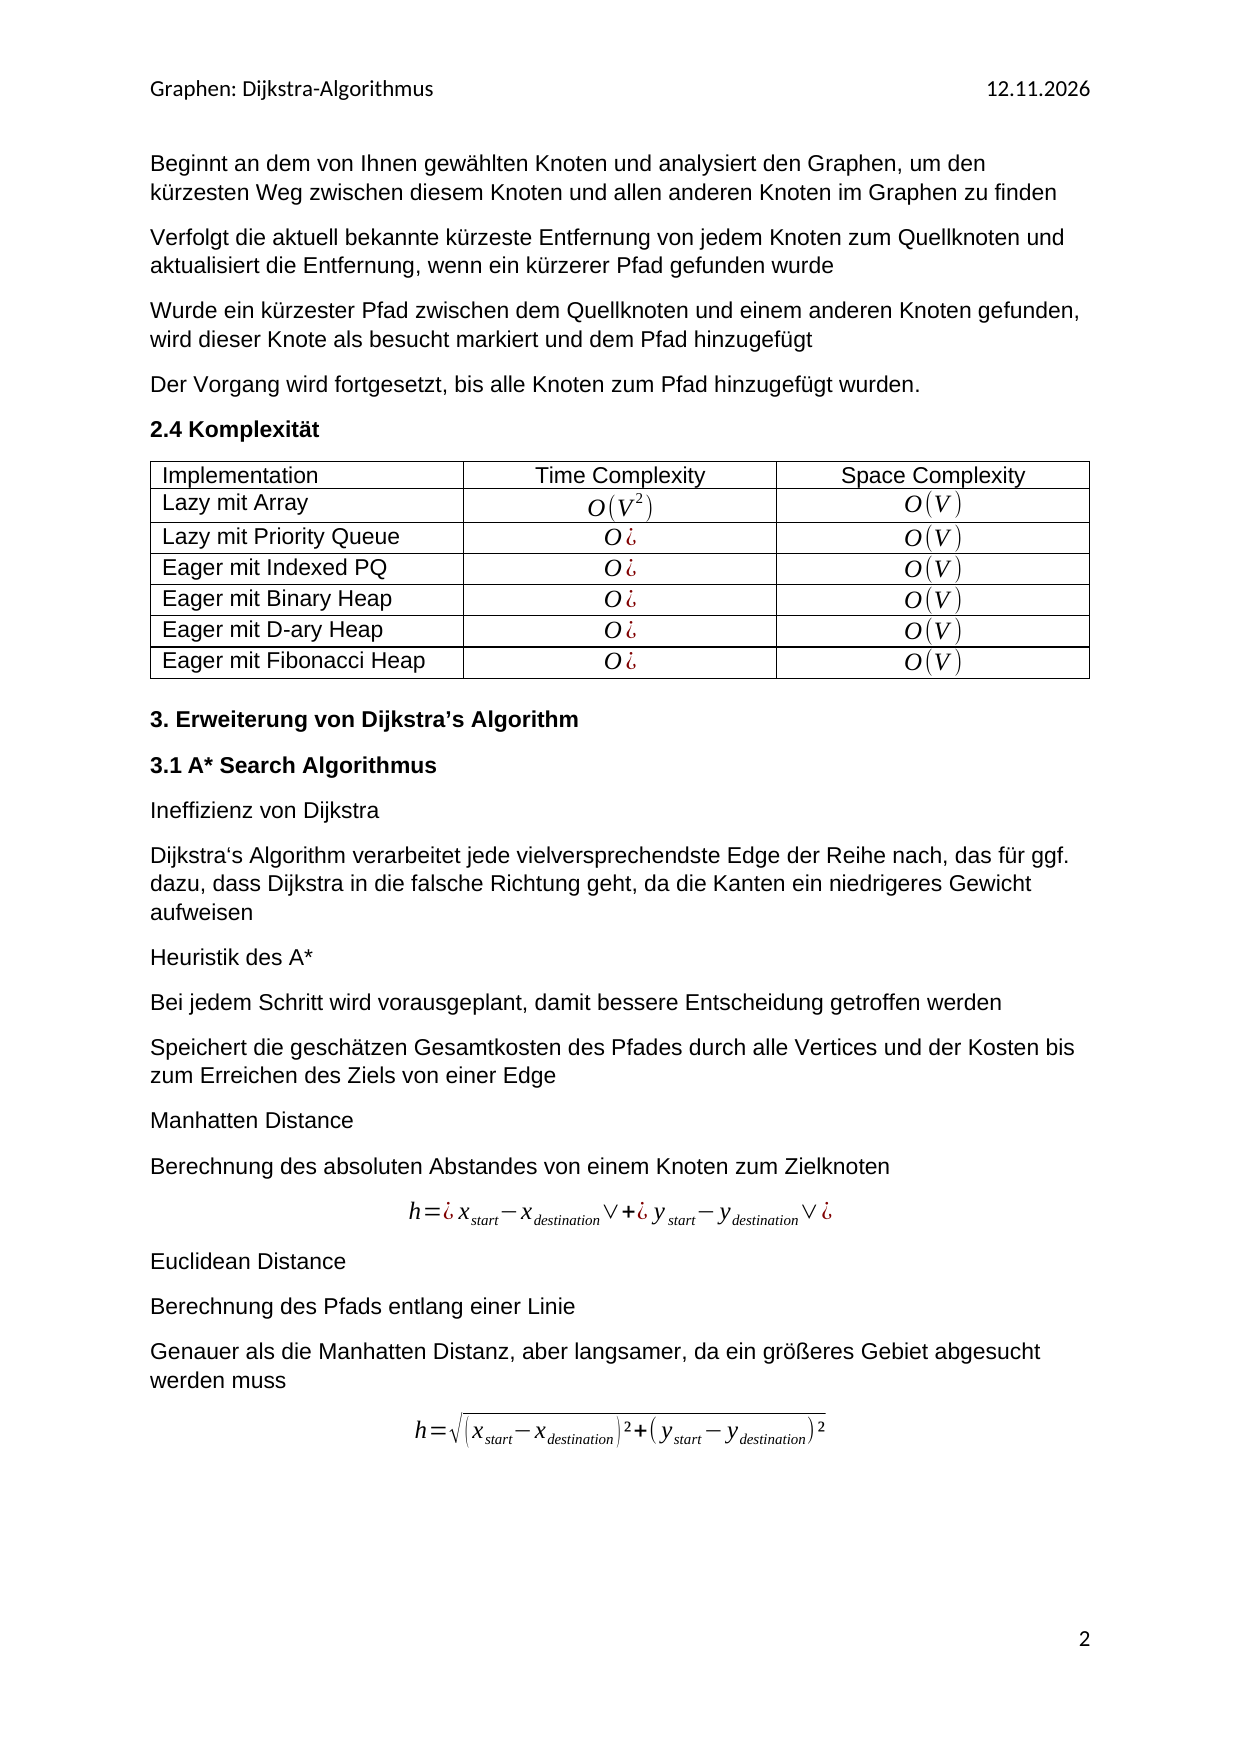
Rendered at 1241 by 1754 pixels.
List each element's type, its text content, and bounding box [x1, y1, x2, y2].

table_cell [464, 585, 776, 615]
text Der Vorgang wird fortgesetzt, bis alle Knoten zum Pfad hinzugefügt wurden. [150, 371, 1090, 397]
table_cell [777, 554, 1089, 584]
table_cell Lazy mit Array [151, 489, 463, 522]
table_cell [464, 648, 776, 677]
table_header Space Complexity [777, 462, 1089, 488]
text Ineffizienz von Dijkstra [150, 797, 1090, 823]
table_cell Lazy mit Priority Queue [151, 523, 463, 553]
text Speichert die geschätzen Gesamtkosten des Pfades durch alle Vertices und der Kosten bis zum Erreichen des Ziels von einer Edge [150, 1034, 1090, 1089]
table_cell [777, 616, 1089, 646]
text Berechnung des Pfads entlang einer Linie [150, 1293, 1090, 1319]
text 2.4 Komplexität [150, 416, 1090, 442]
table_cell [464, 489, 776, 522]
text Manhatten Distance [150, 1107, 1090, 1134]
table_header Implementation [151, 462, 463, 488]
table_cell Eager mit Binary Heap [151, 585, 463, 615]
text 3. Erweiterung von Dijkstra’s Algorithm [150, 706, 1090, 733]
text Dijkstra‘s Algorithm verarbeitet jede vielversprechendste Edge der Reihe nach, das für ggf. dazu, dass Dijkstra in die falsche Richtung geht, da die Kanten ein niedrigeres Gewicht aufweisen [150, 842, 1090, 925]
text Wurde ein kürzester Pfad zwischen dem Quellknoten und einem anderen Knoten gefunden, wird dieser Knote als besucht markiert und dem Pfad hinzugefügt [150, 297, 1090, 352]
text Beginnt an dem von Ihnen gewählten Knoten und analysiert den Graphen, um den kürzesten Weg zwischen diesem Knoten und allen anderen Knoten im Graphen zu finden [150, 150, 1090, 205]
table_cell [777, 489, 1089, 522]
table_header Time Complexity [464, 462, 776, 488]
text Verfolgt die aktuell bekannte kürzeste Entfernung von jedem Knoten zum Quellknoten und aktualisiert die Entfernung, wenn ein kürzerer Pfad gefunden wurde [150, 223, 1090, 278]
table_cell Eager mit Fibonacci Heap [151, 648, 463, 677]
text Berechnung des absoluten Abstandes von einem Knoten zum Zielknoten [150, 1153, 1090, 1179]
table_cell [777, 523, 1089, 553]
table_cell Eager mit D-ary Heap [151, 616, 463, 646]
table_cell [464, 554, 776, 584]
text Bei jedem Schritt wird vorausgeplant, damit bessere Entscheidung getroffen werden [150, 989, 1090, 1015]
table_cell [777, 648, 1089, 677]
text Euclidean Distance [150, 1248, 1090, 1274]
table_cell [464, 616, 776, 646]
table_cell Eager mit Indexed PQ [151, 554, 463, 584]
text Heuristik des A* [150, 944, 1090, 970]
table_cell [777, 585, 1089, 615]
list A* Search Algorithmus [150, 752, 1090, 778]
text Genauer als die Manhatten Distanz, aber langsamer, da ein größeres Gebiet abgesucht werden muss [150, 1338, 1090, 1393]
table_cell [464, 523, 776, 553]
